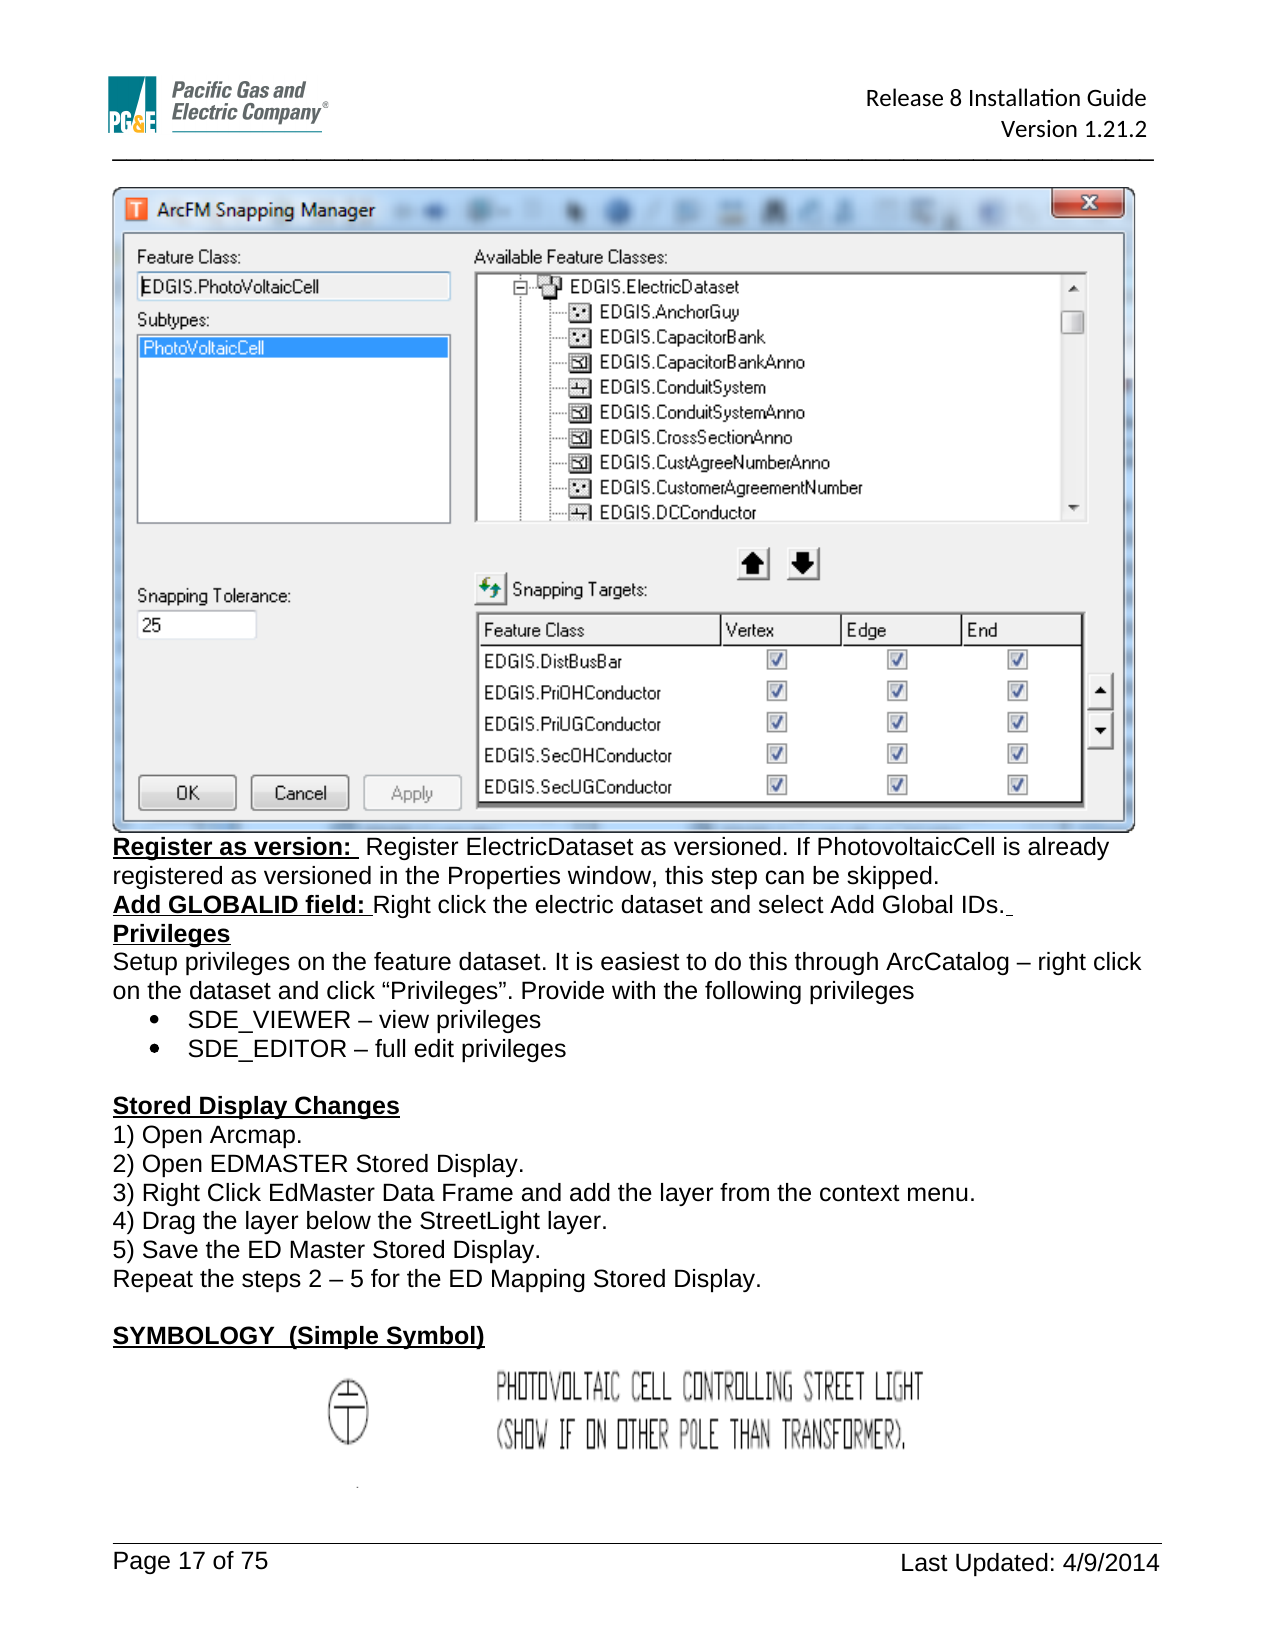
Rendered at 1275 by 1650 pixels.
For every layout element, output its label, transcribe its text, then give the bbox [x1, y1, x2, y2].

text 2) Open EDMASTER Stored Display. [112, 1149, 1162, 1177]
text Setup privileges on the feature dataset. It is easiest to do this through ArcCatalog – right click on the dataset and click “Privileges”. Provide with the following privileges [112, 947, 1162, 1005]
text 3) Right Click EdMaster Data Frame and add the layer from the context menu. [112, 1177, 1162, 1206]
list SDE_EDITOR – full edit privileges [150, 1034, 1162, 1062]
text Add GLOBALID field: Right click the electric dataset and select Add Global IDs. [112, 890, 1162, 918]
text Privileges [112, 918, 1162, 947]
text 4) Drag the layer below the StreetLight layer. [112, 1206, 1162, 1235]
picture [112, 187, 1136, 833]
text SYMBOLOGY (Simple Symbol) [112, 1321, 1162, 1350]
text Stored Display Changes [112, 1091, 1162, 1120]
list SDE_VIEWER – view privileges [150, 1005, 1162, 1034]
text Repeat the steps 2 – 5 for the ED Mapping Stored Display. [112, 1264, 1162, 1292]
text 5) Save the ED Master Stored Display. [112, 1235, 1162, 1264]
text 1) Open Arcmap. [112, 1120, 1162, 1149]
